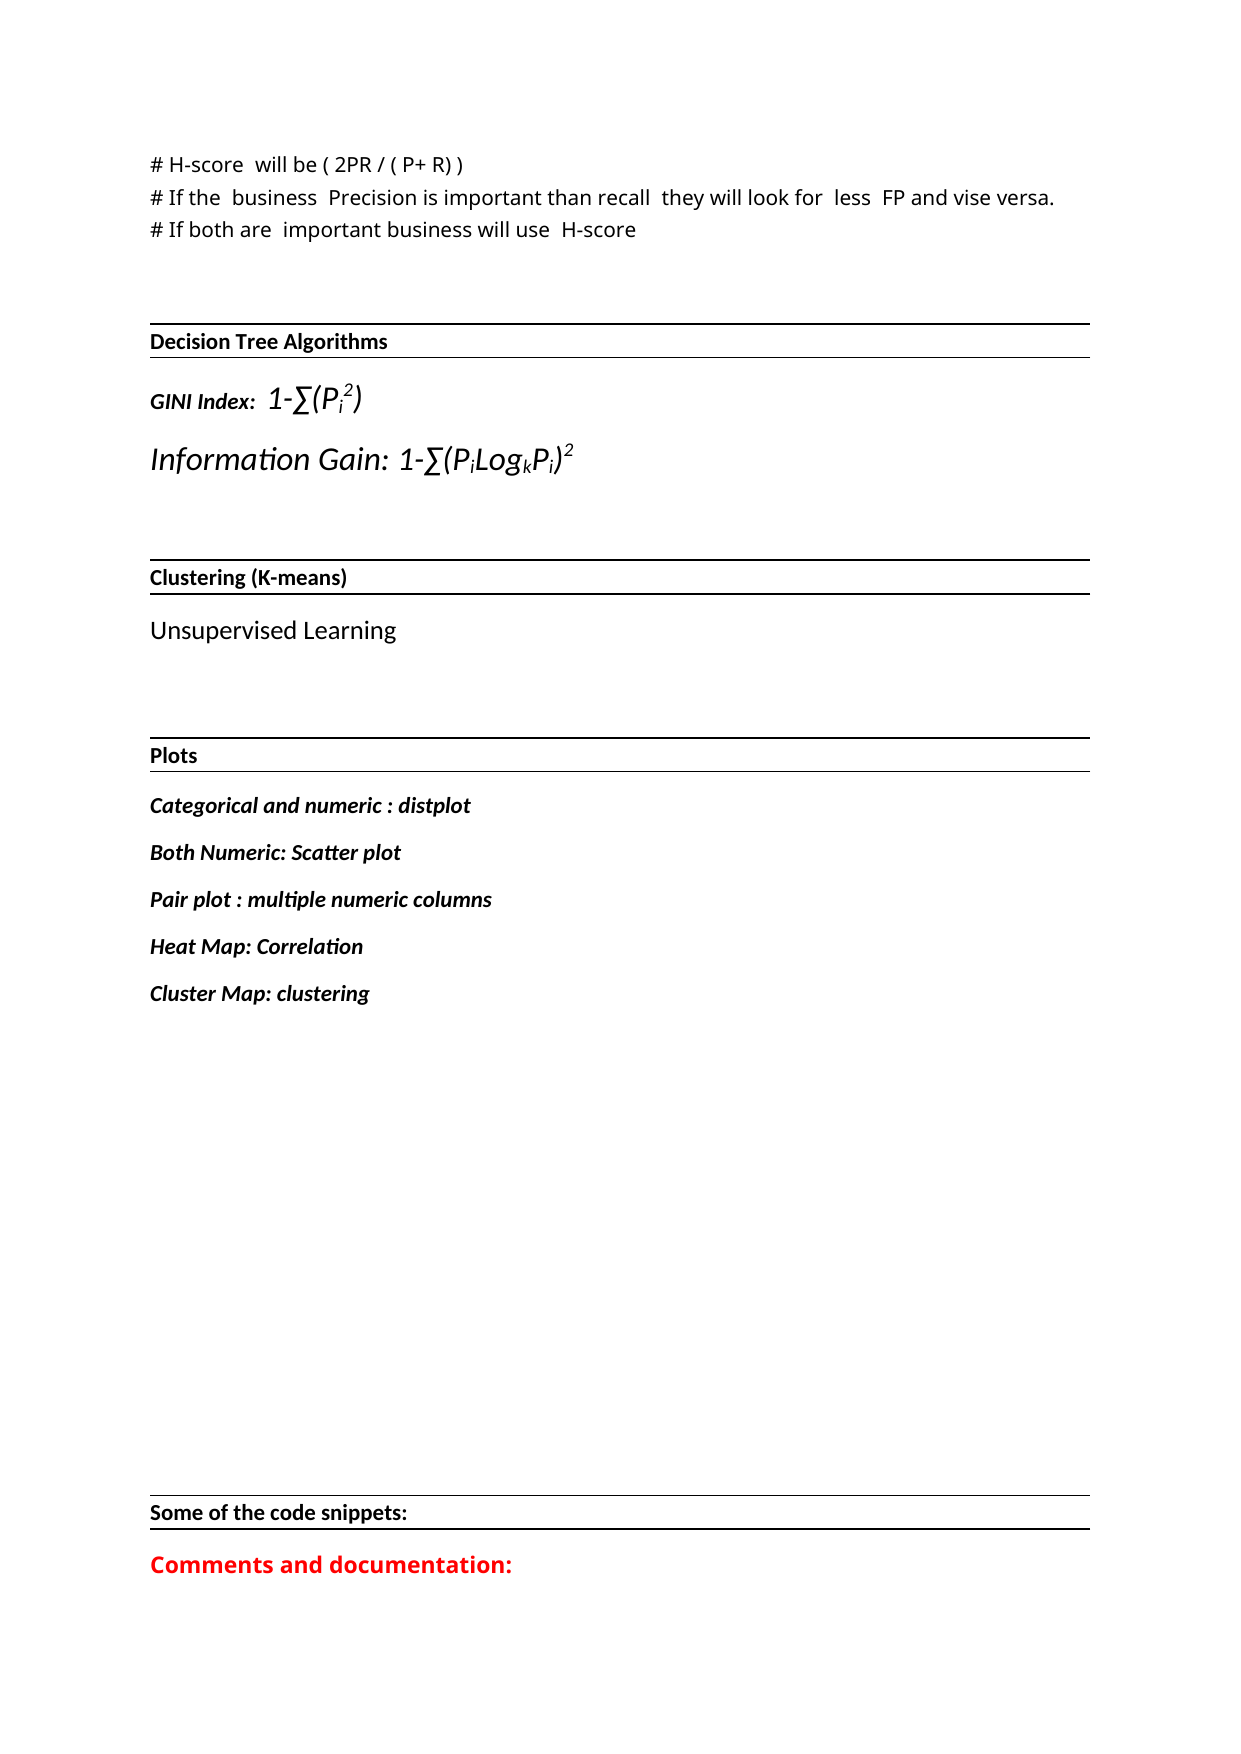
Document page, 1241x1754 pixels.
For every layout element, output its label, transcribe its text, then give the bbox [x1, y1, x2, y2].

text Decision Tree Algorithms [150, 325, 1090, 357]
text Categorical and numeric : distplot [150, 791, 1090, 819]
text Pair plot : multiple numeric columns [150, 885, 1090, 913]
text Some of the code snippets: [150, 1496, 1090, 1528]
text Plots [150, 739, 1090, 771]
text Heat Map: Correlation [150, 932, 1090, 960]
text # If the business Precision is important than recall they will look for less FP and vise versa. [150, 183, 1090, 211]
text Unsupervised Learning [150, 613, 1090, 669]
text Comments and documentation: [150, 1549, 1090, 1580]
text # If both are important business will use H-score [150, 215, 1090, 244]
text Clustering (K-means) [150, 561, 1090, 593]
text GINI Index: 1-∑(Pi2) [150, 377, 1090, 418]
text Both Numeric: Scatter plot [150, 838, 1090, 866]
text Cluster Map: clustering [150, 979, 1090, 1007]
text Information Gain: 1-∑(PiLogkPi)2 [150, 438, 1090, 479]
text # H-score will be ( 2PR / ( P+ R) ) [150, 150, 1090, 178]
